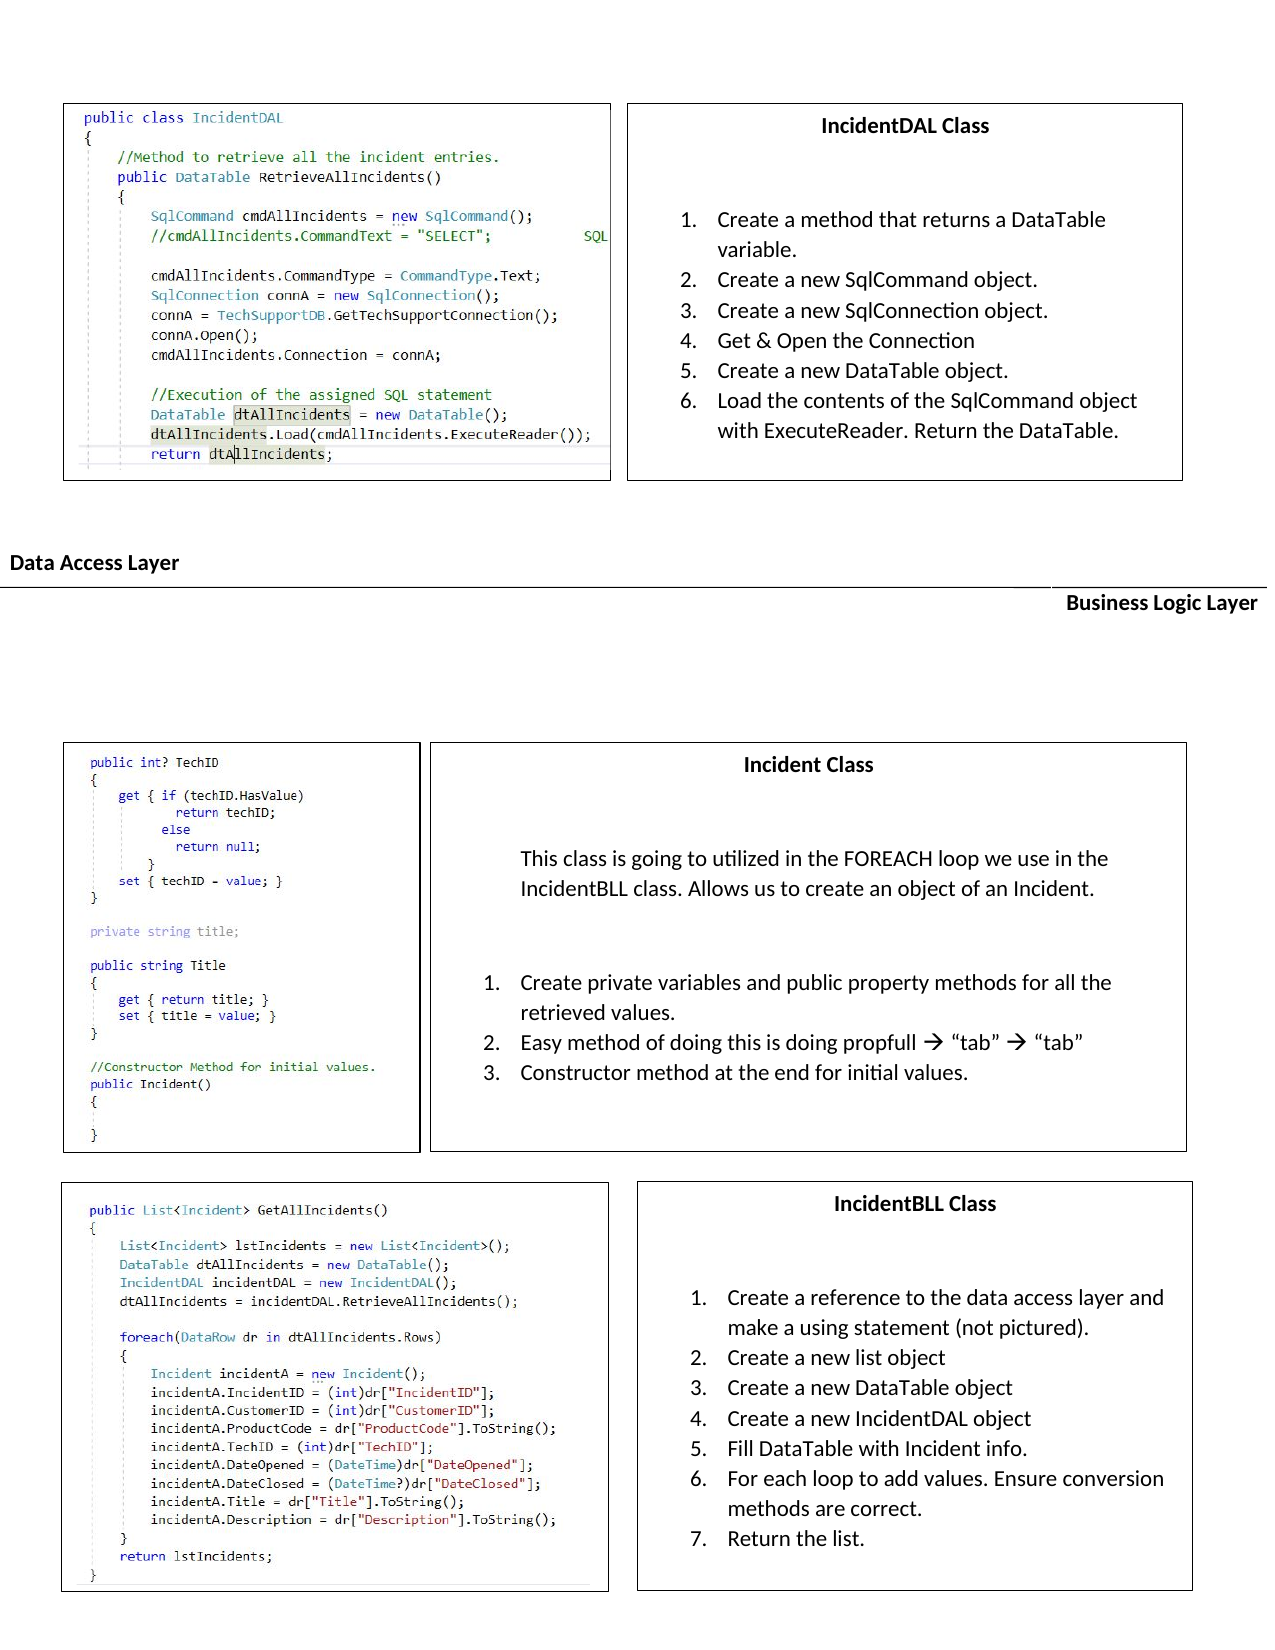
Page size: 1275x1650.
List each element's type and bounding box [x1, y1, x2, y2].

picture [78, 110, 611, 470]
picture [78, 750, 394, 1144]
picture [76, 1190, 590, 1585]
